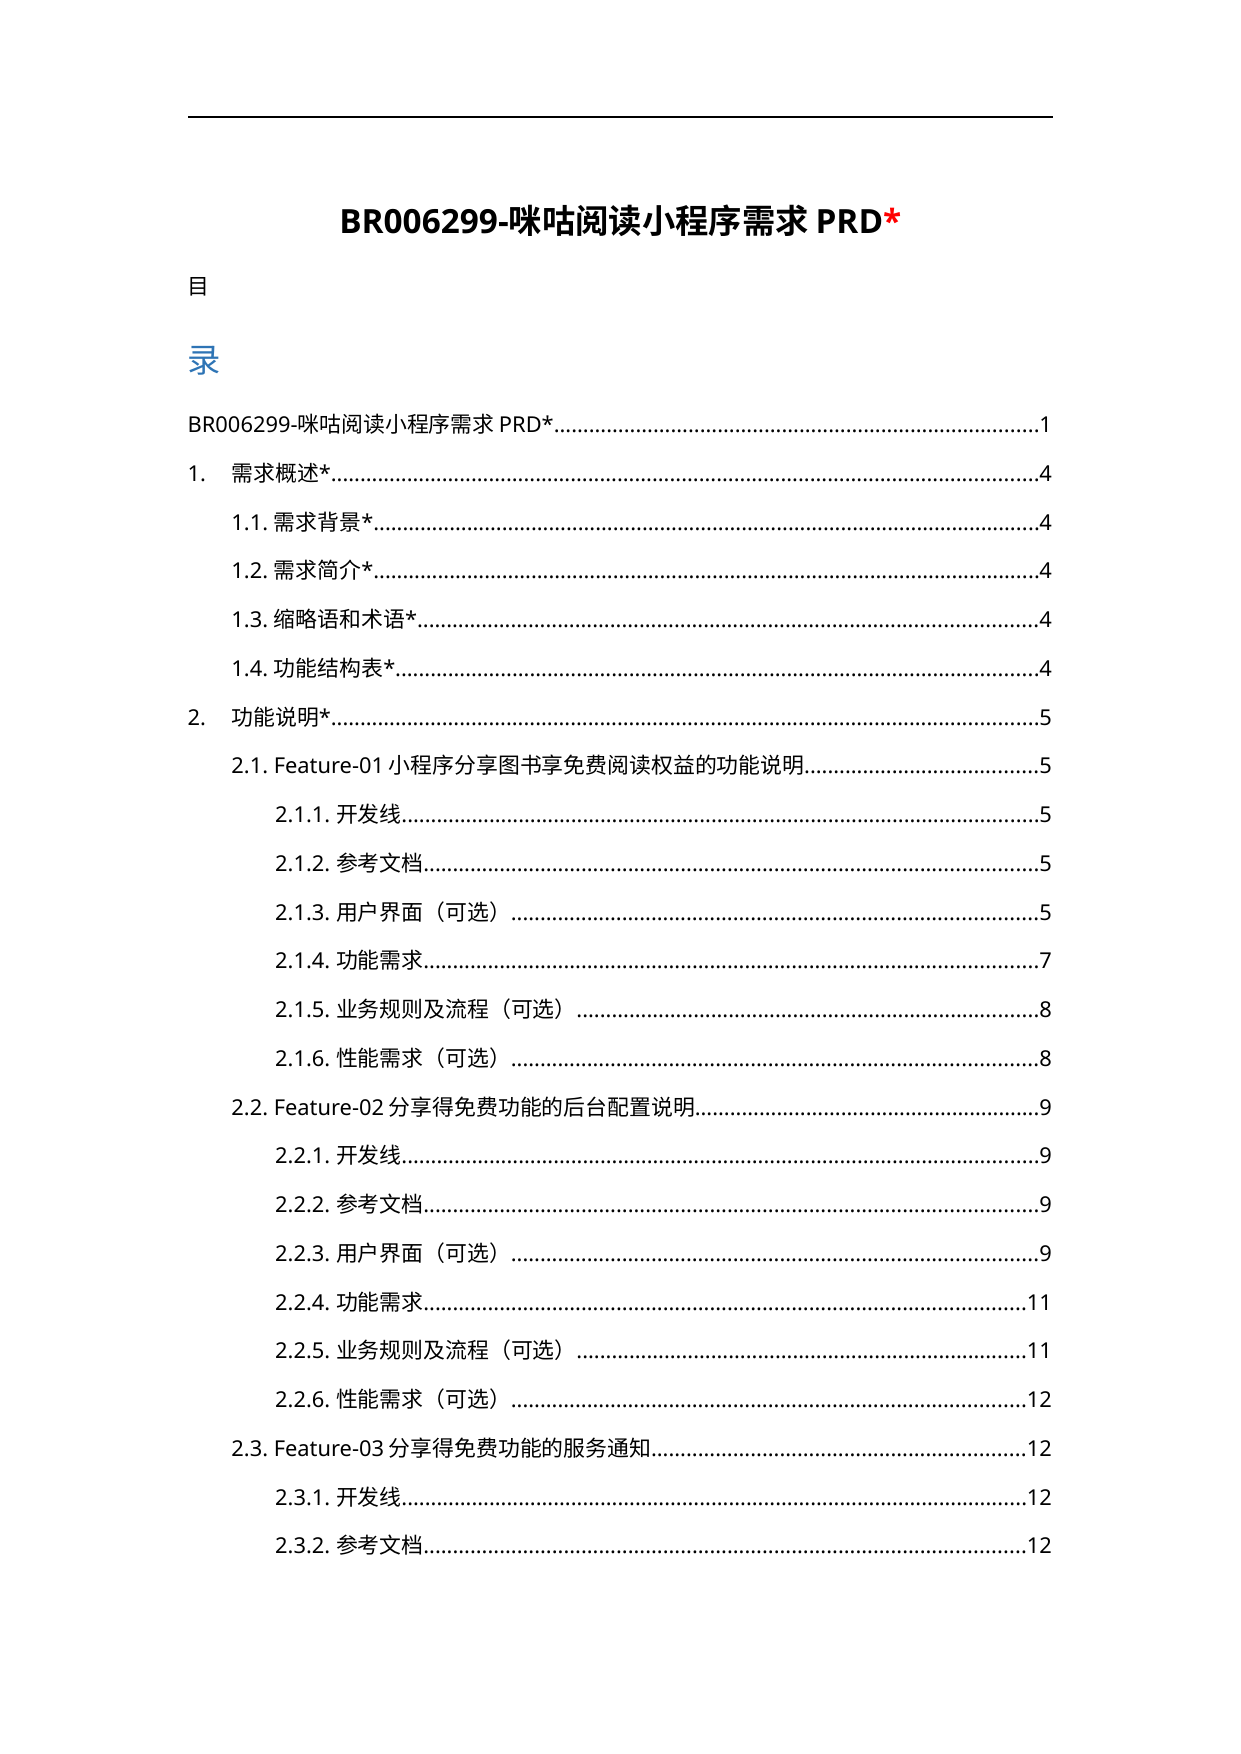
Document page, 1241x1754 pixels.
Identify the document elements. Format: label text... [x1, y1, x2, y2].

title BR006299-咪咕阅读小程序需求PRD* [187, 187, 1053, 252]
